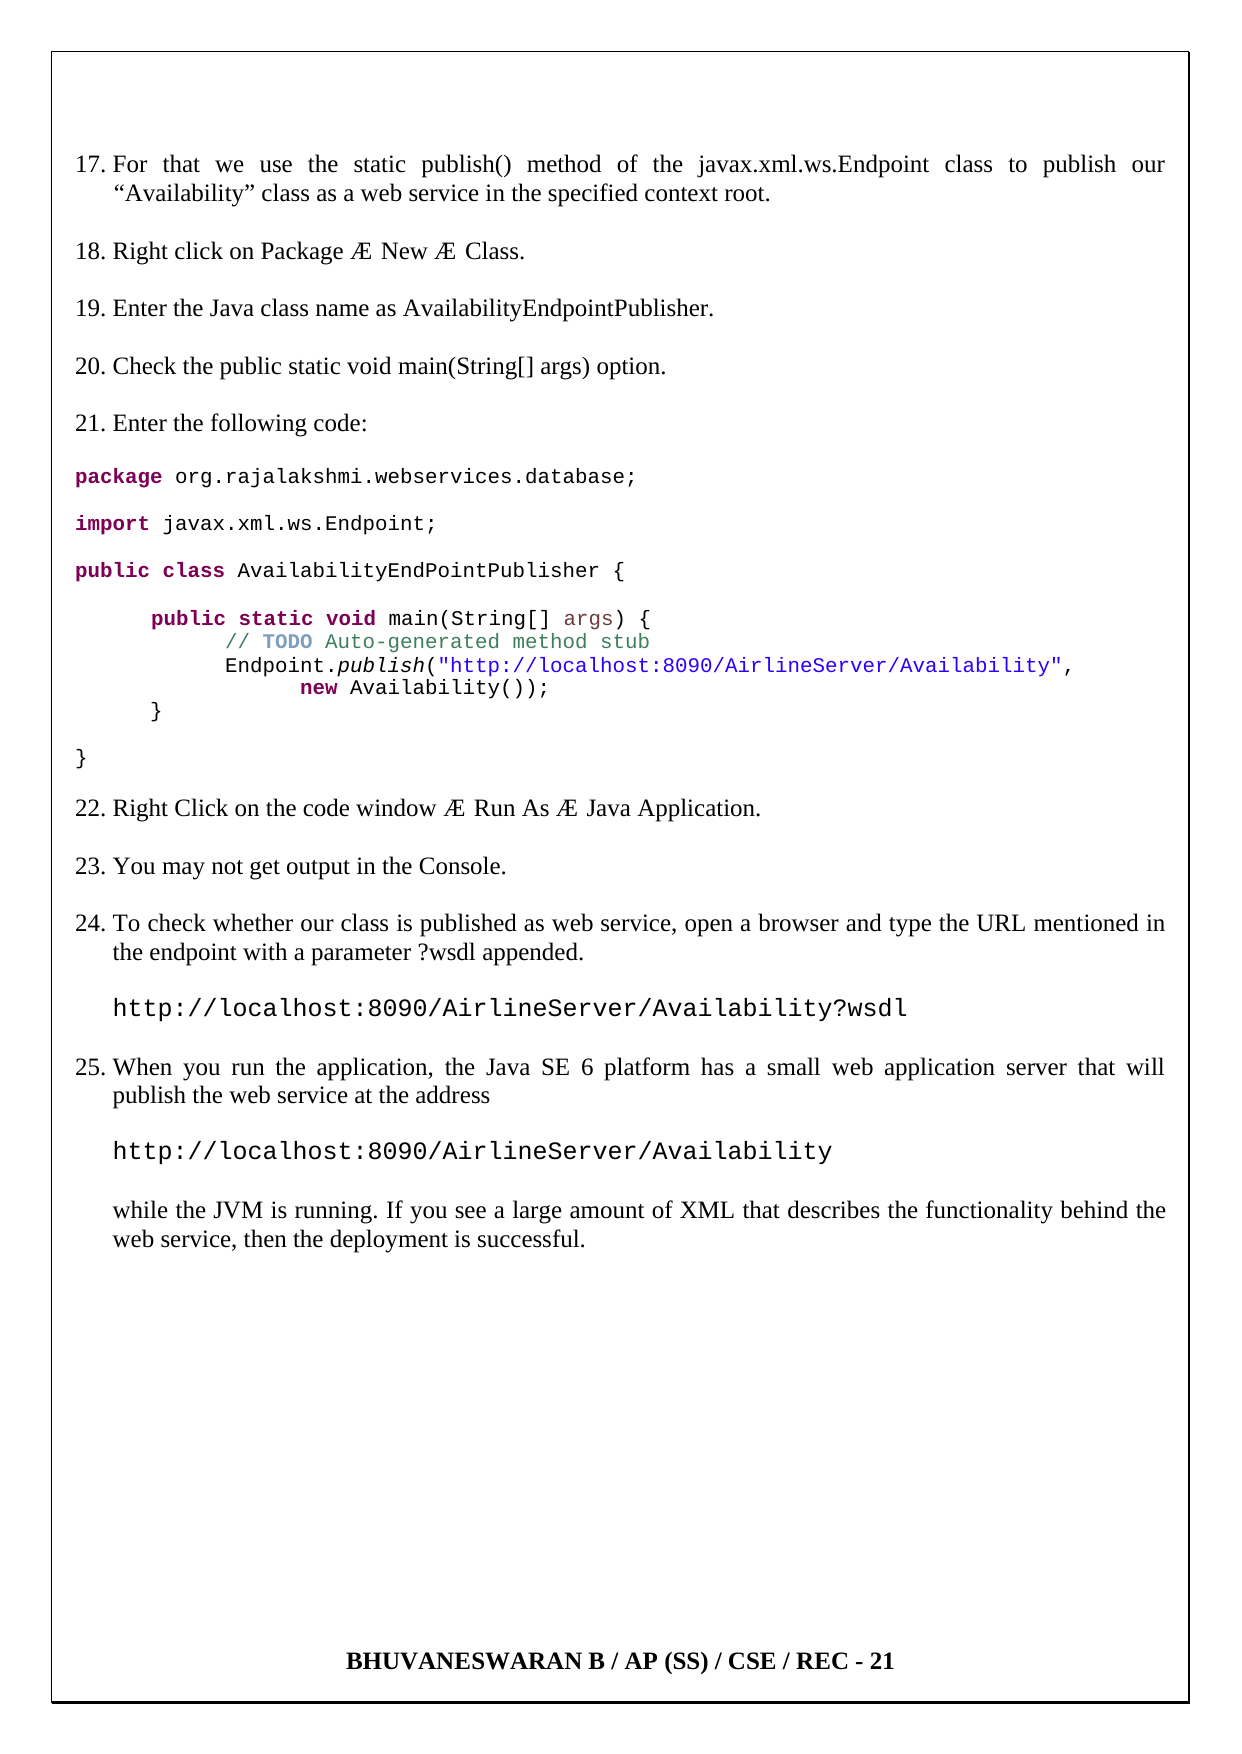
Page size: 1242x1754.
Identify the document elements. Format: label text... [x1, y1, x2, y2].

text import javax.xml.ws.Endpoint; [75, 513, 1179, 537]
text http://localhost:8090/AirlineServer/Availability [112, 1139, 1179, 1167]
text package org.rajalakshmi.webservices.database; [75, 466, 1179, 490]
text } [150, 701, 1179, 723]
text // TODO Auto-generated method stub [225, 631, 1179, 654]
text public class AvailabilityEndPointPublisher { [75, 561, 1179, 584]
text “Availability” class as a web service in the specified context root. [108, 178, 776, 207]
text BHUVANESWARAN B / AP (SS) / CSE / REC - 21 [346, 1646, 1179, 1674]
text 24. To check whether our class is published as web service, open a browser and type the URL mentioned in the endpoint with a parameter ?wsdl appended. [75, 908, 1171, 966]
text 21. Enter the following code: [75, 408, 1179, 437]
text 20. Check the public static void main(String[] args) option. [75, 351, 1179, 379]
text public static void main(String[] args) { [146, 608, 655, 631]
text 18. Right click on Package Æ New Æ Class. [75, 236, 1179, 264]
text new Availability()); [300, 678, 1179, 699]
text while the JVM is running. If you see a large amount of XML that describes the functionality behind the web service, then the deployment is successful. [112, 1195, 1171, 1252]
text 23. You may not get output in the Console. [75, 851, 1179, 879]
text 19. Enter the Java class name as AvailabilityEndpointPublisher. [75, 293, 1179, 322]
text 22. Right Click on the code window Æ Run As Æ Java Application. [75, 793, 1179, 822]
text 17. For that we use the static publish() method of the javax.xml.ws.Endpoint class to publish our [75, 149, 1179, 178]
text 25. When you run the application, the Java SE 6 platform has a small web application server that will publish the web service at the address [75, 1052, 1172, 1109]
text } [75, 747, 1179, 770]
text Endpoint.publish("http://localhost:8090/AirlineServer/Availability", [225, 655, 1179, 678]
text http://localhost:8090/AirlineServer/Availability?wsdl [112, 995, 1179, 1024]
